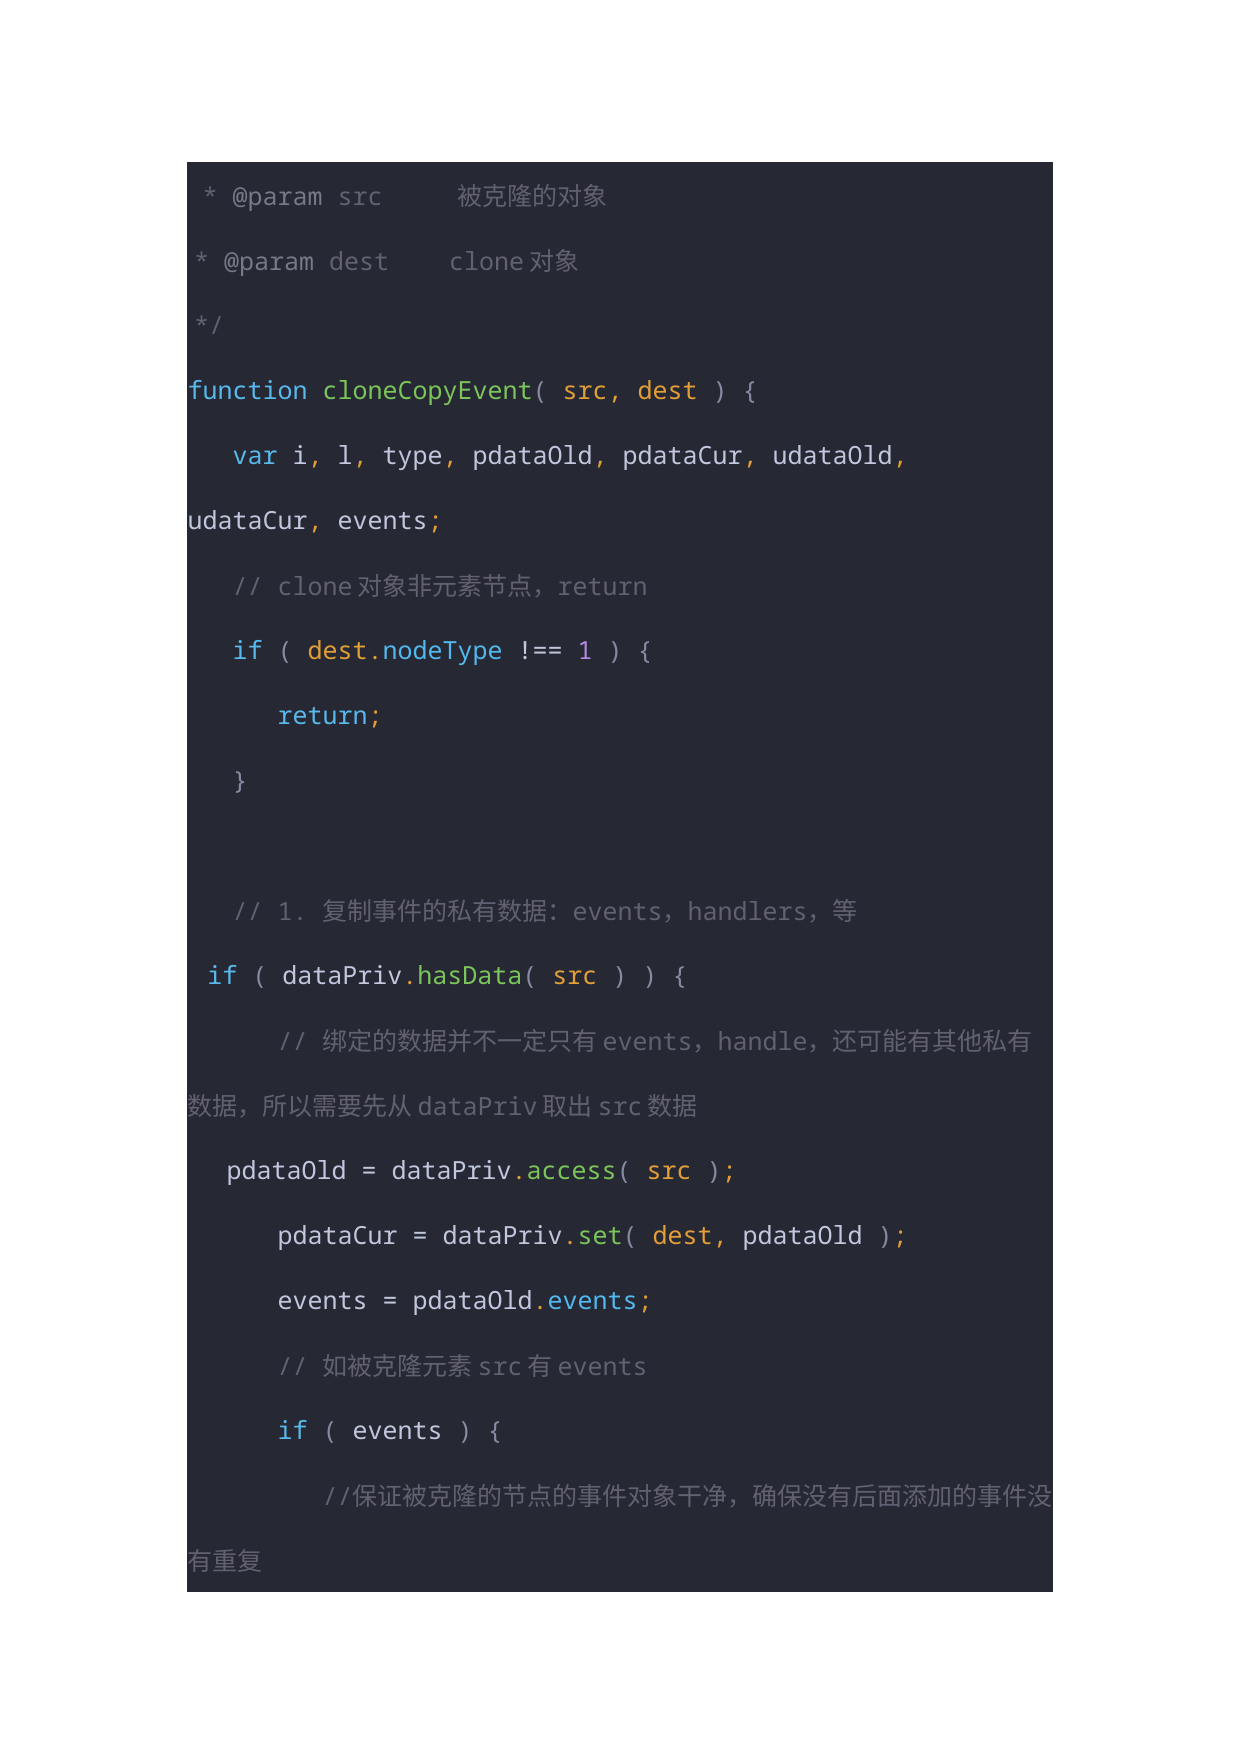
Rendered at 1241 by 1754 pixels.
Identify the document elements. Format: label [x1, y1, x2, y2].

text [187, 162, 1053, 1592]
